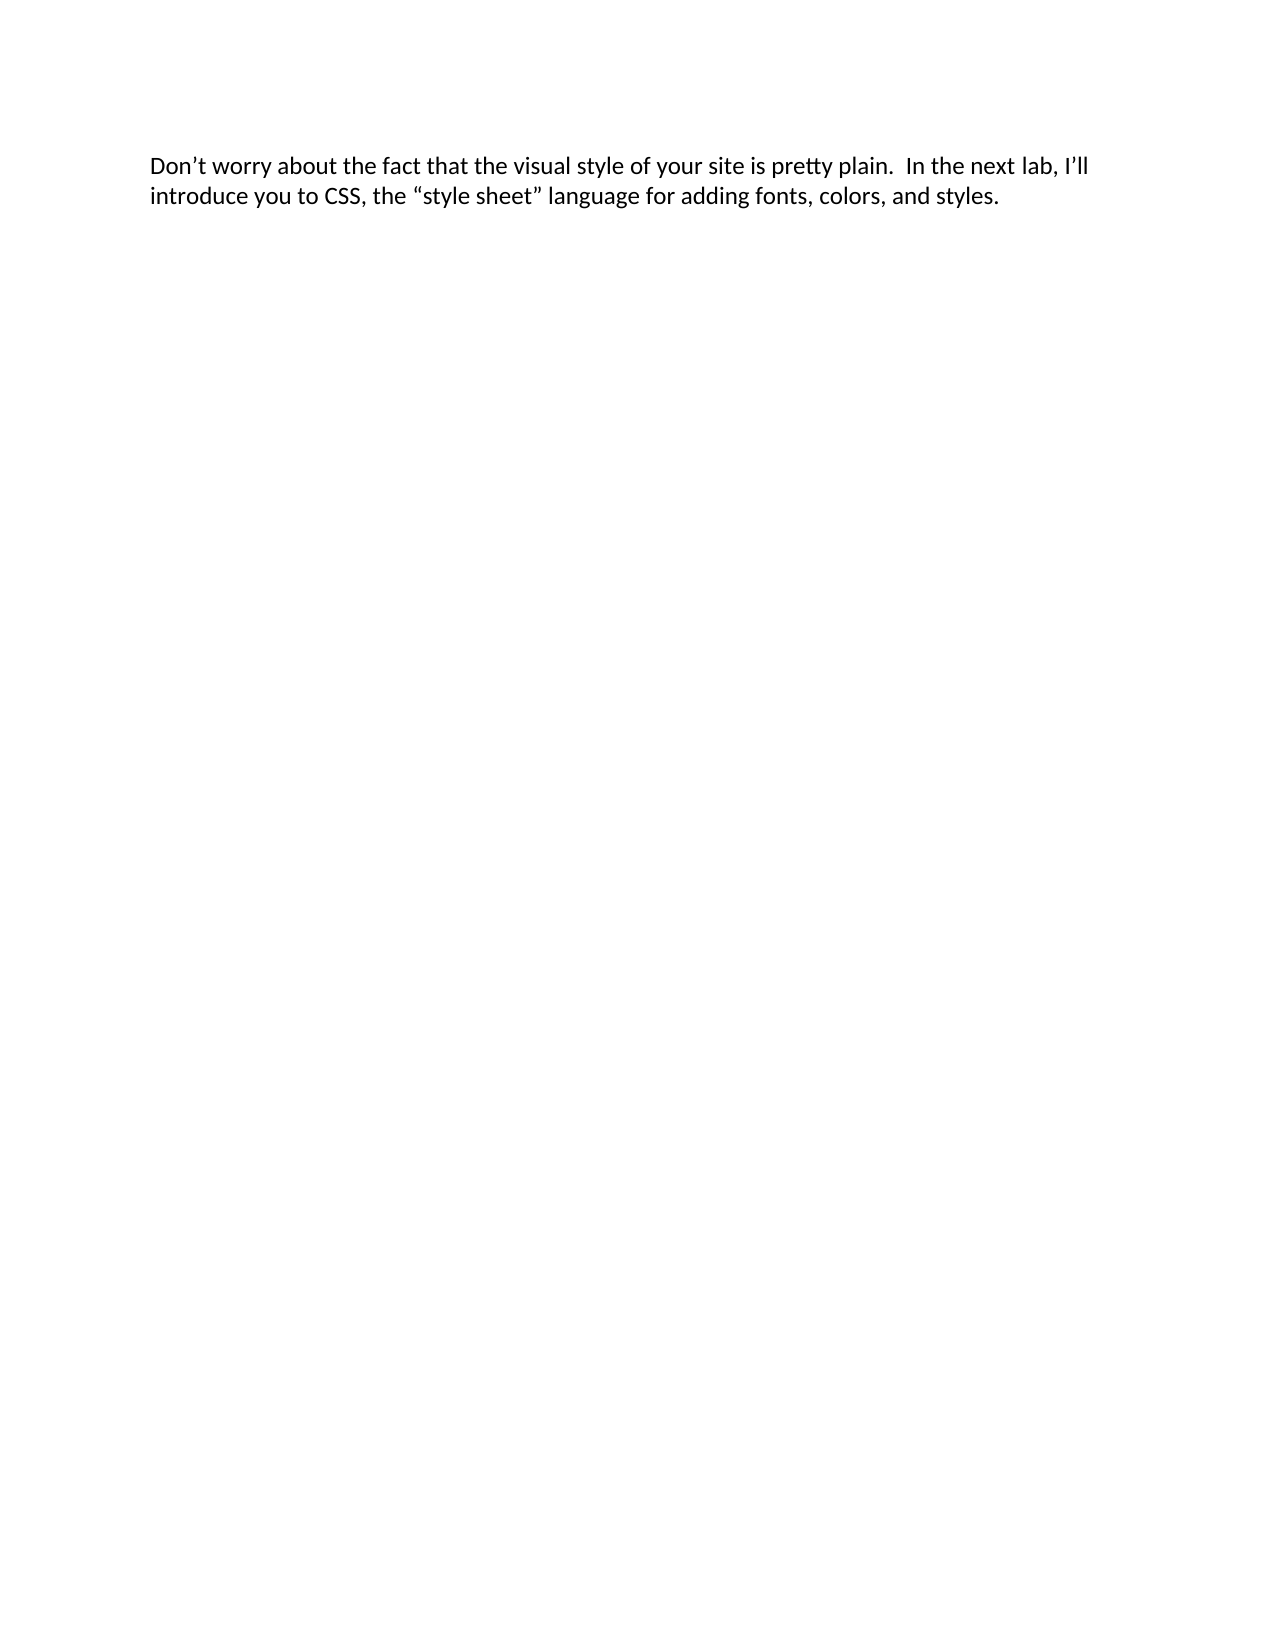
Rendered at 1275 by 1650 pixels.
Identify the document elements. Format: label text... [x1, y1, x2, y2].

text Don’t worry about the fact that the visual style of your site is pretty plain. In the next lab, I’ll introduce you to CSS, the “style sheet” language for adding fonts, colors, and styles. [150, 150, 1125, 211]
